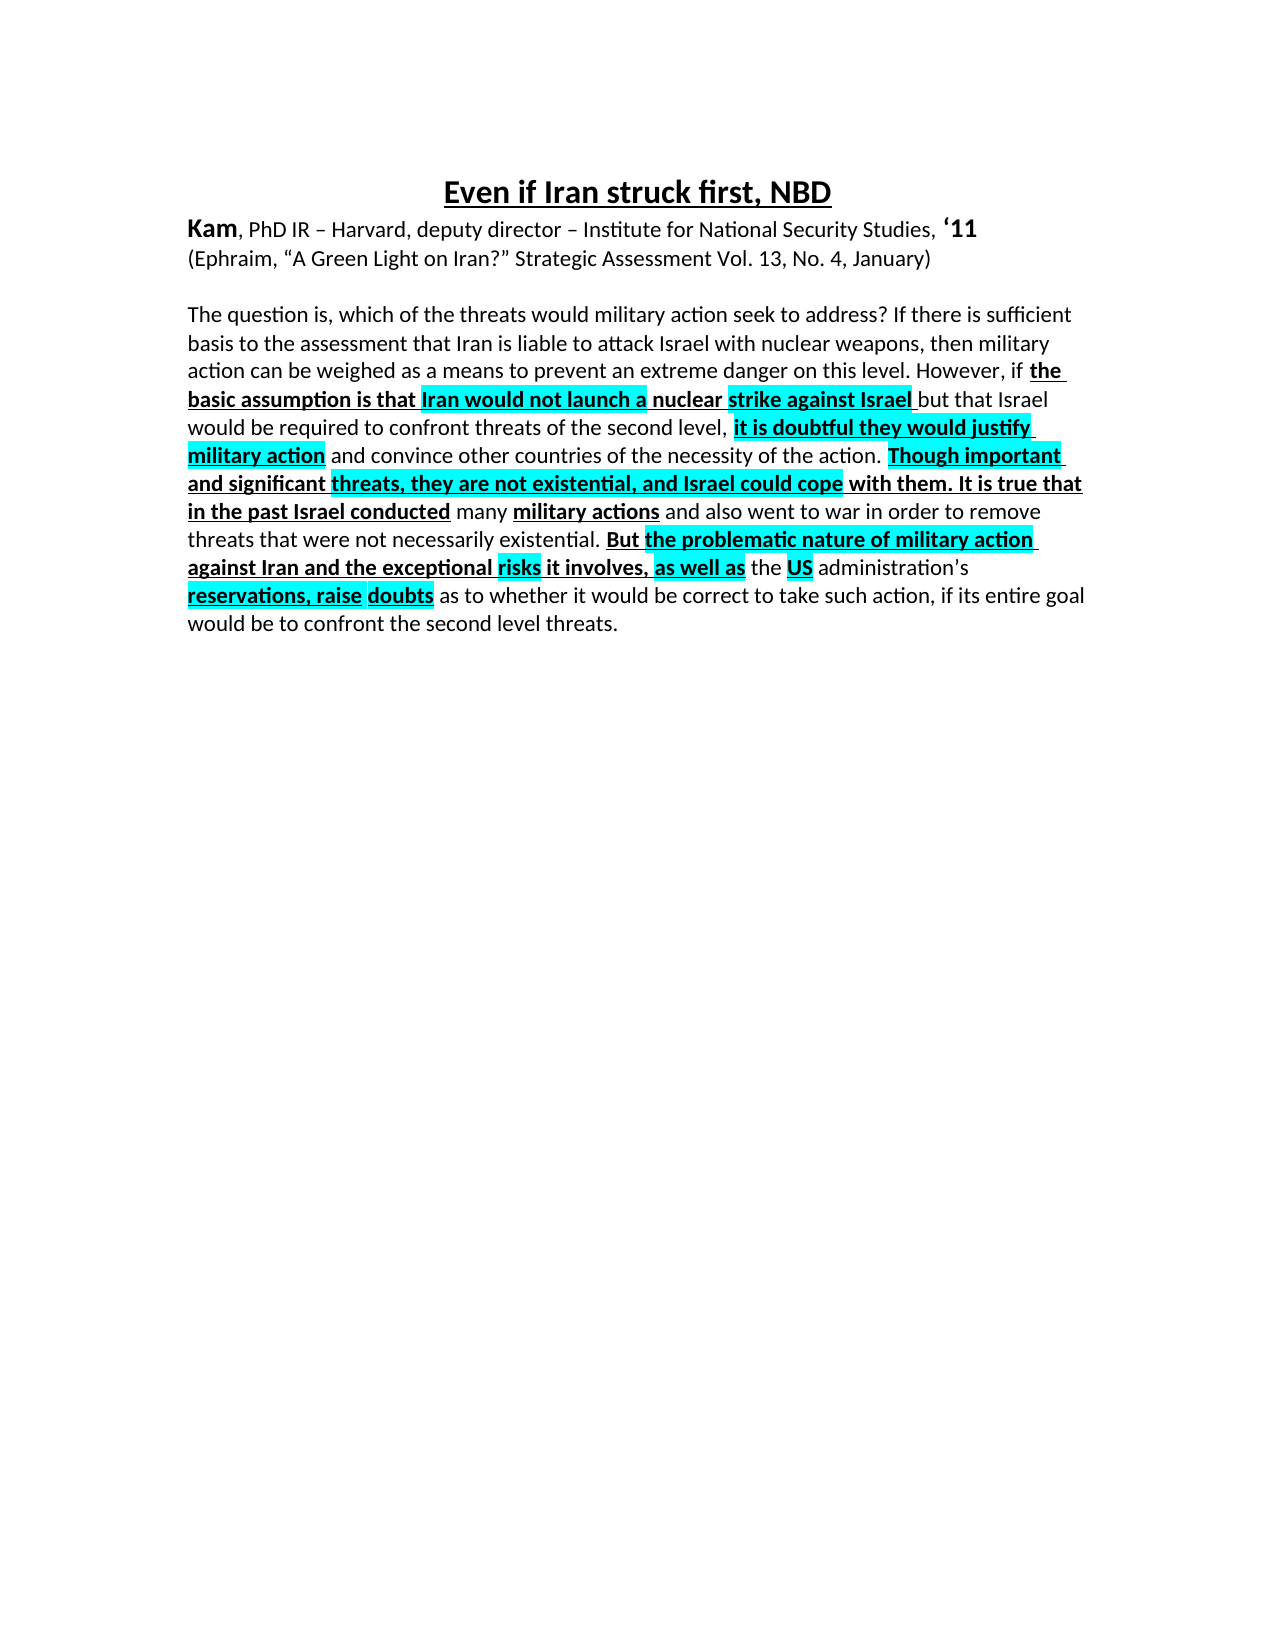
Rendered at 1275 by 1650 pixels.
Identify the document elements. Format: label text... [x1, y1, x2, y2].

text The question is, which of the threats would military action seek to address? If there is sufficient basis to the assessment that Iran is liable to attack Israel with nuclear weapons, then military action can be weighed as a means to prevent an extreme danger on this level. However, if the basic assumption is that Iran would not launch a nuclear strike against Israel but that Israel would be required to confront threats of the second level, it is doubtful they would justify military action and convince other countries of the necessity of the action. Though important and significant threats, they are not existential, and Israel could cope with them. It is true that in the past Israel conducted many military actions and also went to war in order to remove threats that were not necessarily existential. But the problematic nature of military action against Iran and the exceptional risks it involves, as well as the US administration’s reservations, raise doubts as to whether it would be correct to take such action, if its entire goal would be to confront the second level threats. [187, 301, 1087, 637]
subtitle Even if Iran struck first, NBD [187, 171, 1087, 212]
text (Ephraim, “A Green Light on Iran?” Strategic Assessment Vol. 13, No. 4, January) [187, 244, 1087, 273]
text Kam, PhD IR – Harvard, deputy director – Institute for National Security Studies, ‘11 [187, 212, 1087, 244]
